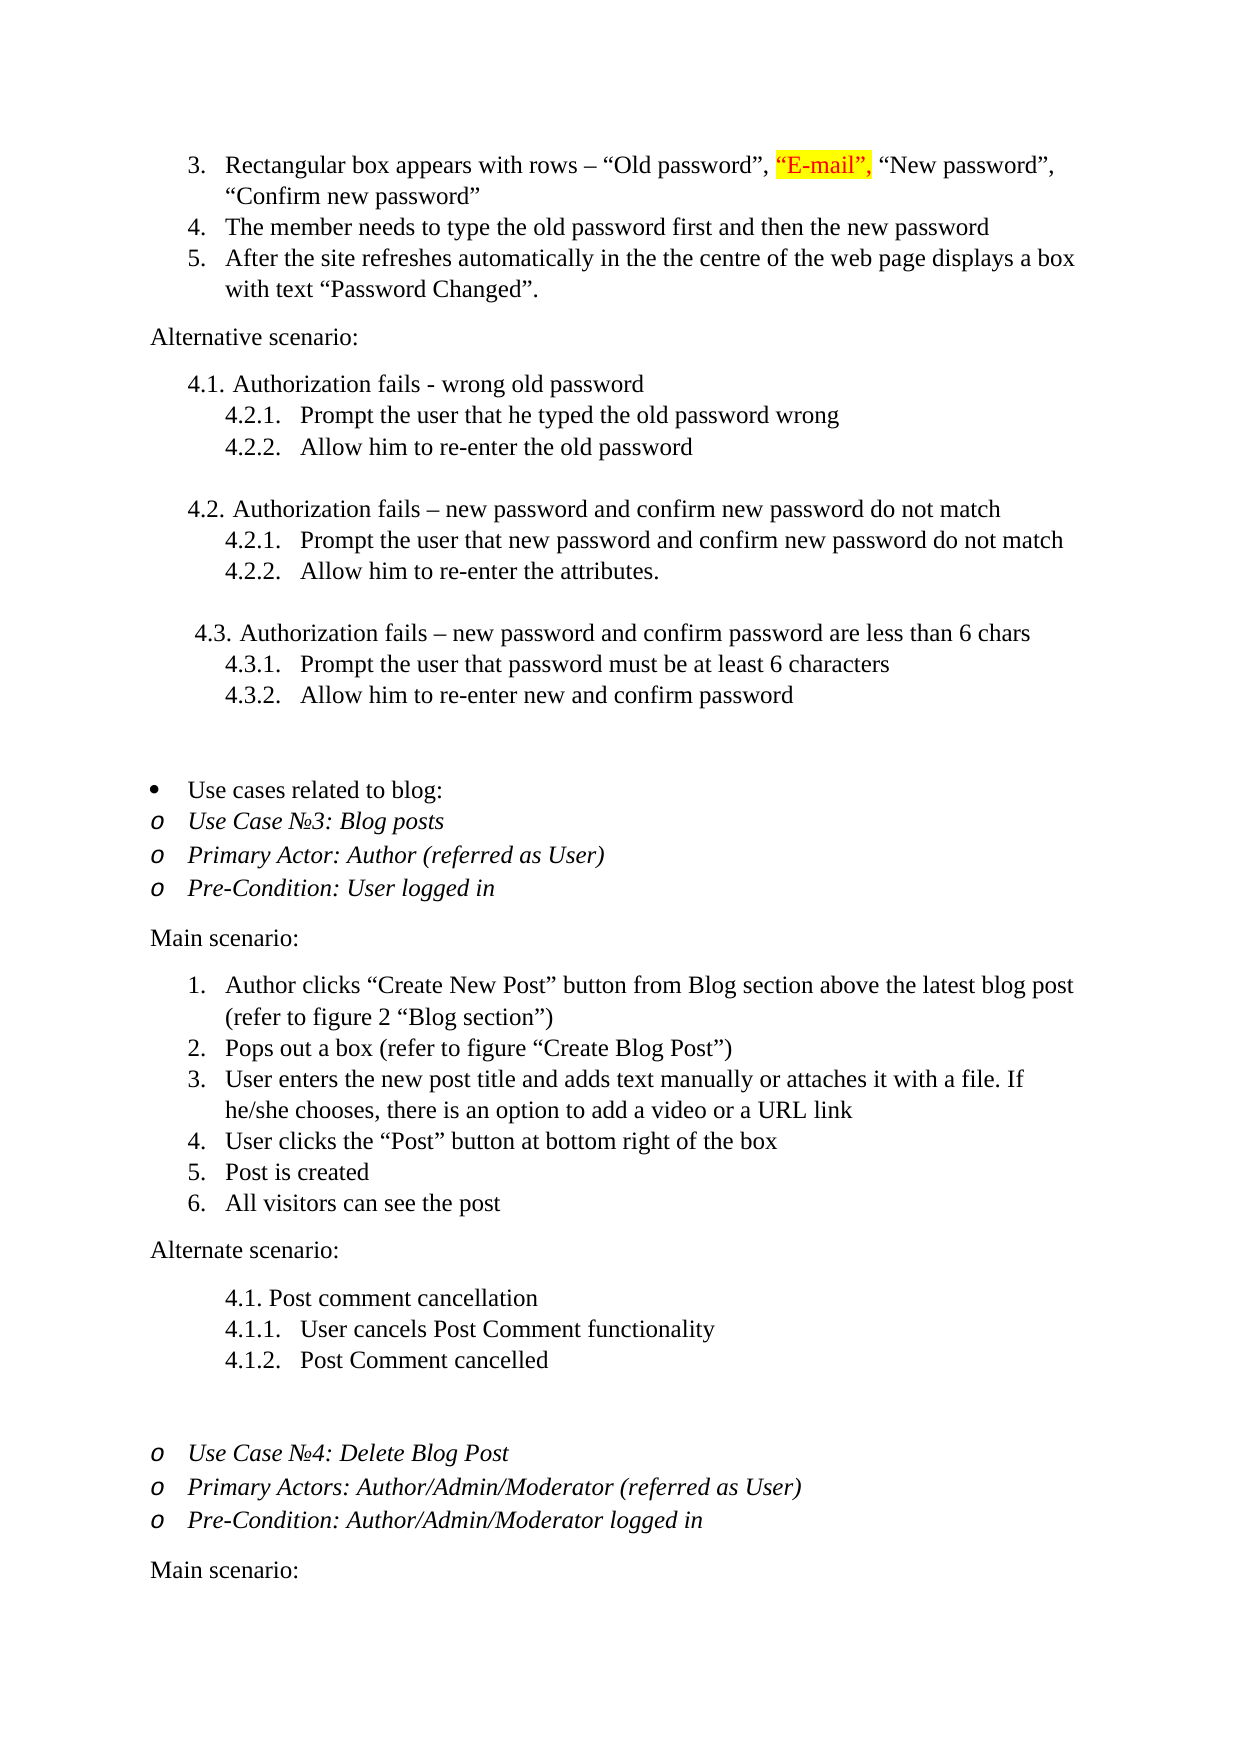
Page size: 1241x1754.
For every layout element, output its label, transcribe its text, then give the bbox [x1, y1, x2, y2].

list Use cases related to blog: [150, 775, 1090, 804]
list The member needs to type the old password first and then the new password [187, 212, 1090, 241]
list Use Case №3: Blog posts [150, 806, 1090, 837]
list Use Case №4: Delete Blog Post [150, 1438, 1090, 1469]
list User cancels Post Comment functionality [225, 1314, 1090, 1343]
text Main scenario: [150, 923, 1090, 952]
list Prompt the user that password must be at least 6 characters [225, 649, 1090, 678]
list Post is created [187, 1157, 1090, 1186]
text Alternative scenario: [150, 322, 1090, 351]
list After the site refreshes automatically in the the centre of the web page displays a box with text “Password Changed”. [187, 243, 1090, 303]
list Allow him to re-enter the old password [225, 432, 1090, 460]
list Post comment cancellation [225, 1283, 1090, 1312]
list Rectangular box appears with rows – “Old password”, “E-mail”, “New password”, “Confirm new password” [187, 150, 1090, 210]
list User clicks the “Post” button at bottom right of the box [187, 1126, 1090, 1154]
list Pre-Condition: Author/Admin/Moderator logged in [150, 1505, 1090, 1536]
list User enters the new post title and adds text manually or attaches it with a file. If he/she chooses, there is an option to add a video or a URL link [187, 1064, 1090, 1123]
list Primary Actor: Author (referred as User) [150, 840, 1090, 871]
list Allow him to re-enter new and confirm password [225, 680, 1090, 709]
list Pops out a box (refer to figure “Create Blog Post”) [187, 1033, 1090, 1061]
list Prompt the user that he typed the old password wrong [225, 401, 1090, 429]
list Authorization fails – new password and confirm new password do not match [187, 494, 1090, 522]
list All visitors can see the post [187, 1188, 1090, 1217]
list Authorization fails – new password and confirm password are less than 6 chars [194, 618, 1090, 647]
list Prompt the user that new password and confirm new password do not match [225, 525, 1090, 553]
list Authorization fails - wrong old password [187, 369, 1090, 398]
list Primary Actors: Author/Admin/Moderator (referred as User) [150, 1472, 1090, 1502]
list Allow him to re-enter the attributes. [225, 556, 1090, 584]
text Alternate scenario: [150, 1236, 1090, 1264]
list Author clicks “Create New Post” button from Blog section above the latest blog post (refer to figure 2 “Blog section”) [187, 971, 1090, 1030]
list Pre-Condition: User logged in [150, 873, 1090, 904]
text Main scenario: [150, 1555, 1090, 1583]
list Post Comment cancelled [225, 1345, 1090, 1374]
